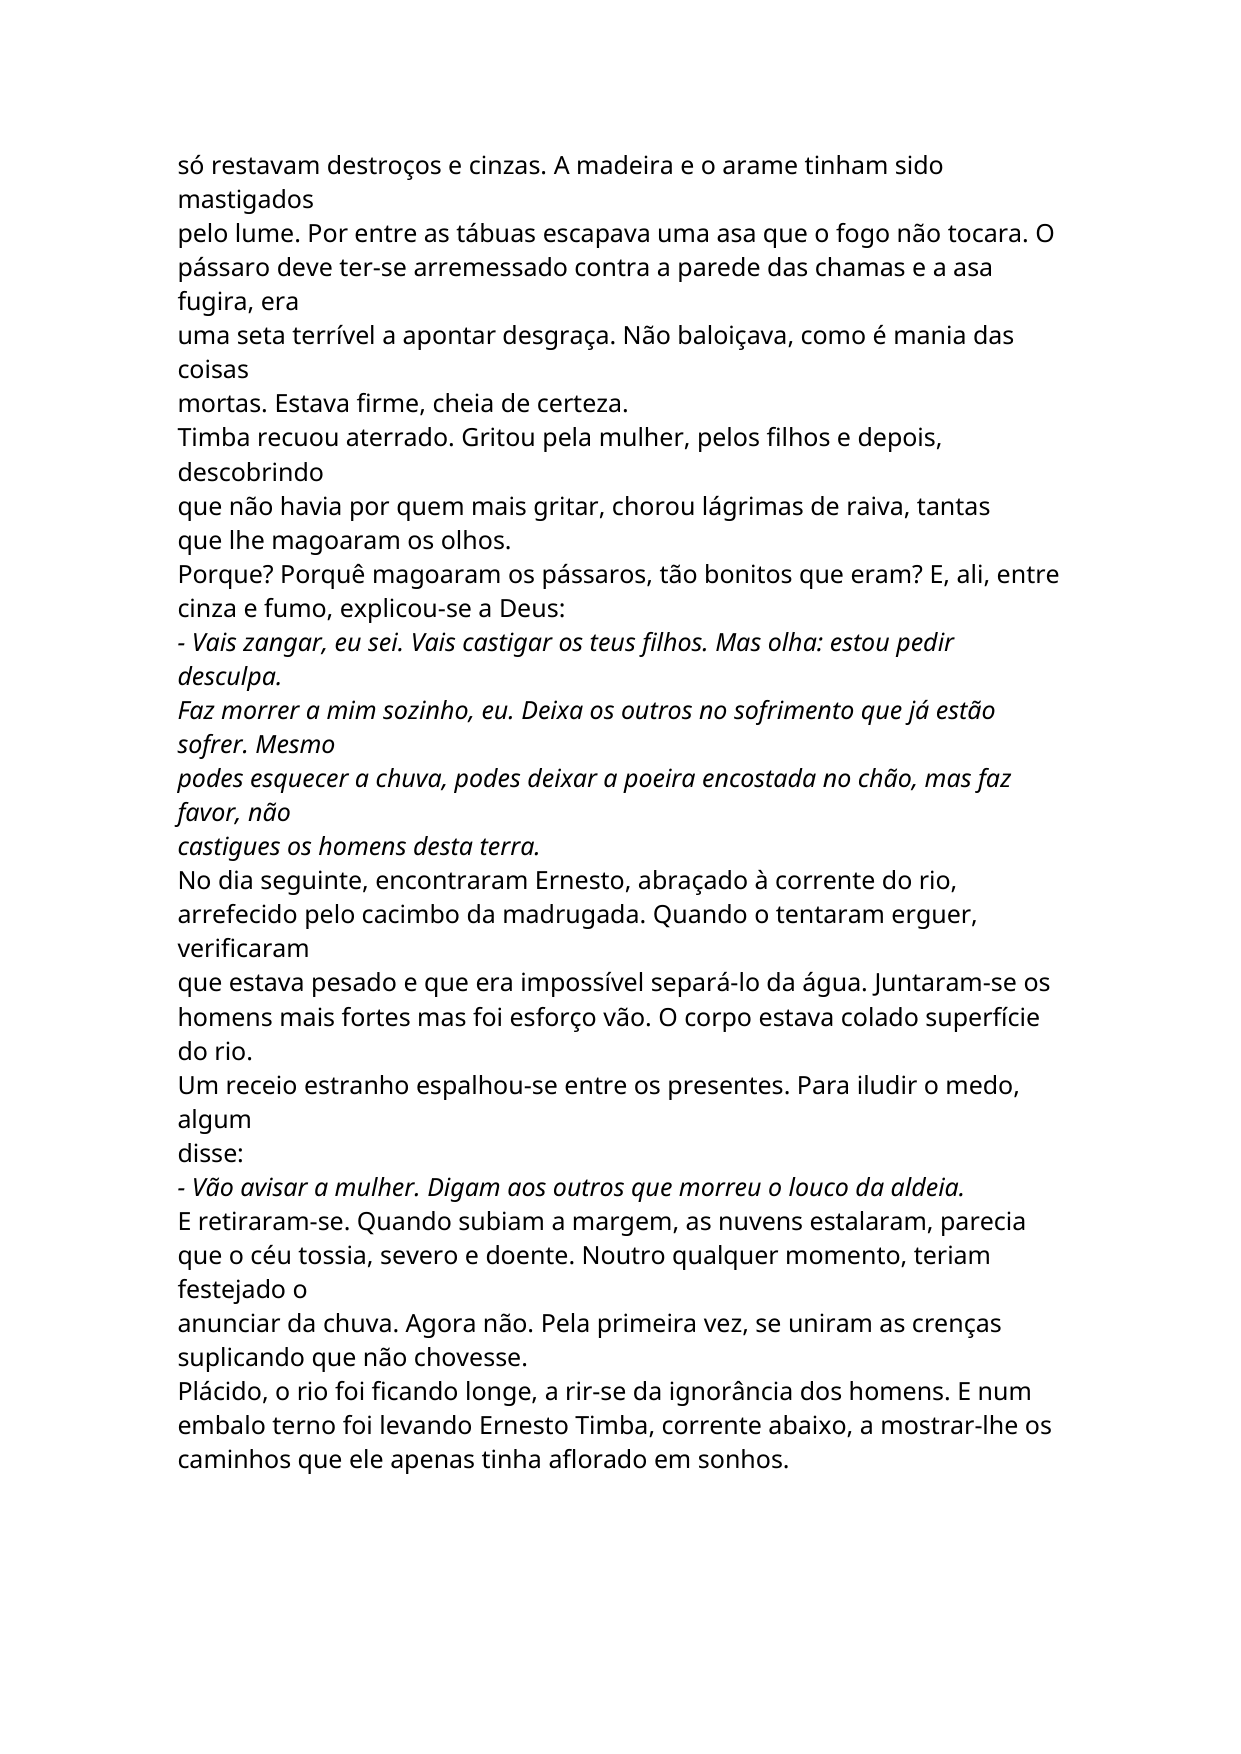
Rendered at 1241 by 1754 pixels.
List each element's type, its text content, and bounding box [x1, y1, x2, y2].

text Um receio estranho espalhou-se entre os presentes. Para iludir o medo, algum [177, 1067, 1063, 1135]
text Porque? Porquê magoaram os pássaros, tão bonitos que eram? E, ali, entre [177, 556, 1063, 590]
text caminhos que ele apenas tinha aflorado em sonhos. [177, 1442, 1063, 1476]
text Timba recuou aterrado. Gritou pela mulher, pelos filhos e depois, descobrindo [177, 420, 1063, 488]
text Plácido, o rio foi ficando longe, a rir-se da ignorância dos homens. E num [177, 1374, 1063, 1408]
text homens mais fortes mas foi esforço vão. O corpo estava colado superfície do rio. [177, 999, 1063, 1067]
text que não havia por quem mais gritar, chorou lágrimas de raiva, tantas [177, 488, 1063, 522]
text cinza e fumo, explicou-se a Deus: [177, 590, 1063, 624]
text disse: [177, 1135, 1063, 1169]
text suplicando que não chovesse. [177, 1340, 1063, 1374]
text Faz morrer a mim sozinho, eu. Deixa os outros no sofrimento que já estão sofrer. Mesmo [177, 693, 1063, 761]
text E retiraram-se. Quando subiam a margem, as nuvens estalaram, parecia [177, 1203, 1063, 1238]
text que lhe magoaram os olhos. [177, 522, 1063, 556]
text pelo lume. Por entre as tábuas escapava uma asa que o fogo não tocara. O [177, 216, 1063, 250]
text uma seta terrível a apontar desgraça. Não baloiçava, como é mania das coisas [177, 318, 1063, 386]
text mortas. Estava firme, cheia de certeza. [177, 386, 1063, 420]
text - Vão avisar a mulher. Digam aos outros que morreu o louco da aldeia. [177, 1169, 1063, 1203]
text que o céu tossia, severo e doente. Noutro qualquer momento, teriam festejado o [177, 1238, 1063, 1306]
text só restavam destroços e cinzas. A madeira e o arame tinham sido mastigados [177, 148, 1063, 216]
text pássaro deve ter-se arremessado contra a parede das chamas e a asa fugira, era [177, 250, 1063, 318]
text podes esquecer a chuva, podes deixar a poeira encostada no chão, mas faz favor, não [177, 761, 1063, 829]
text castigues os homens desta terra. [177, 829, 1063, 863]
text que estava pesado e que era impossível separá-lo da água. Juntaram-se os [177, 965, 1063, 999]
text embalo terno foi levando Ernesto Timba, corrente abaixo, a mostrar-lhe os [177, 1408, 1063, 1442]
text anunciar da chuva. Agora não. Pela primeira vez, se uniram as crenças [177, 1306, 1063, 1340]
text - Vais zangar, eu sei. Vais castigar os teus filhos. Mas olha: estou pedir desculpa. [177, 624, 1063, 693]
text No dia seguinte, encontraram Ernesto, abraçado à corrente do rio, [177, 863, 1063, 897]
text arrefecido pelo cacimbo da madrugada. Quando o tentaram erguer, verificaram [177, 897, 1063, 965]
